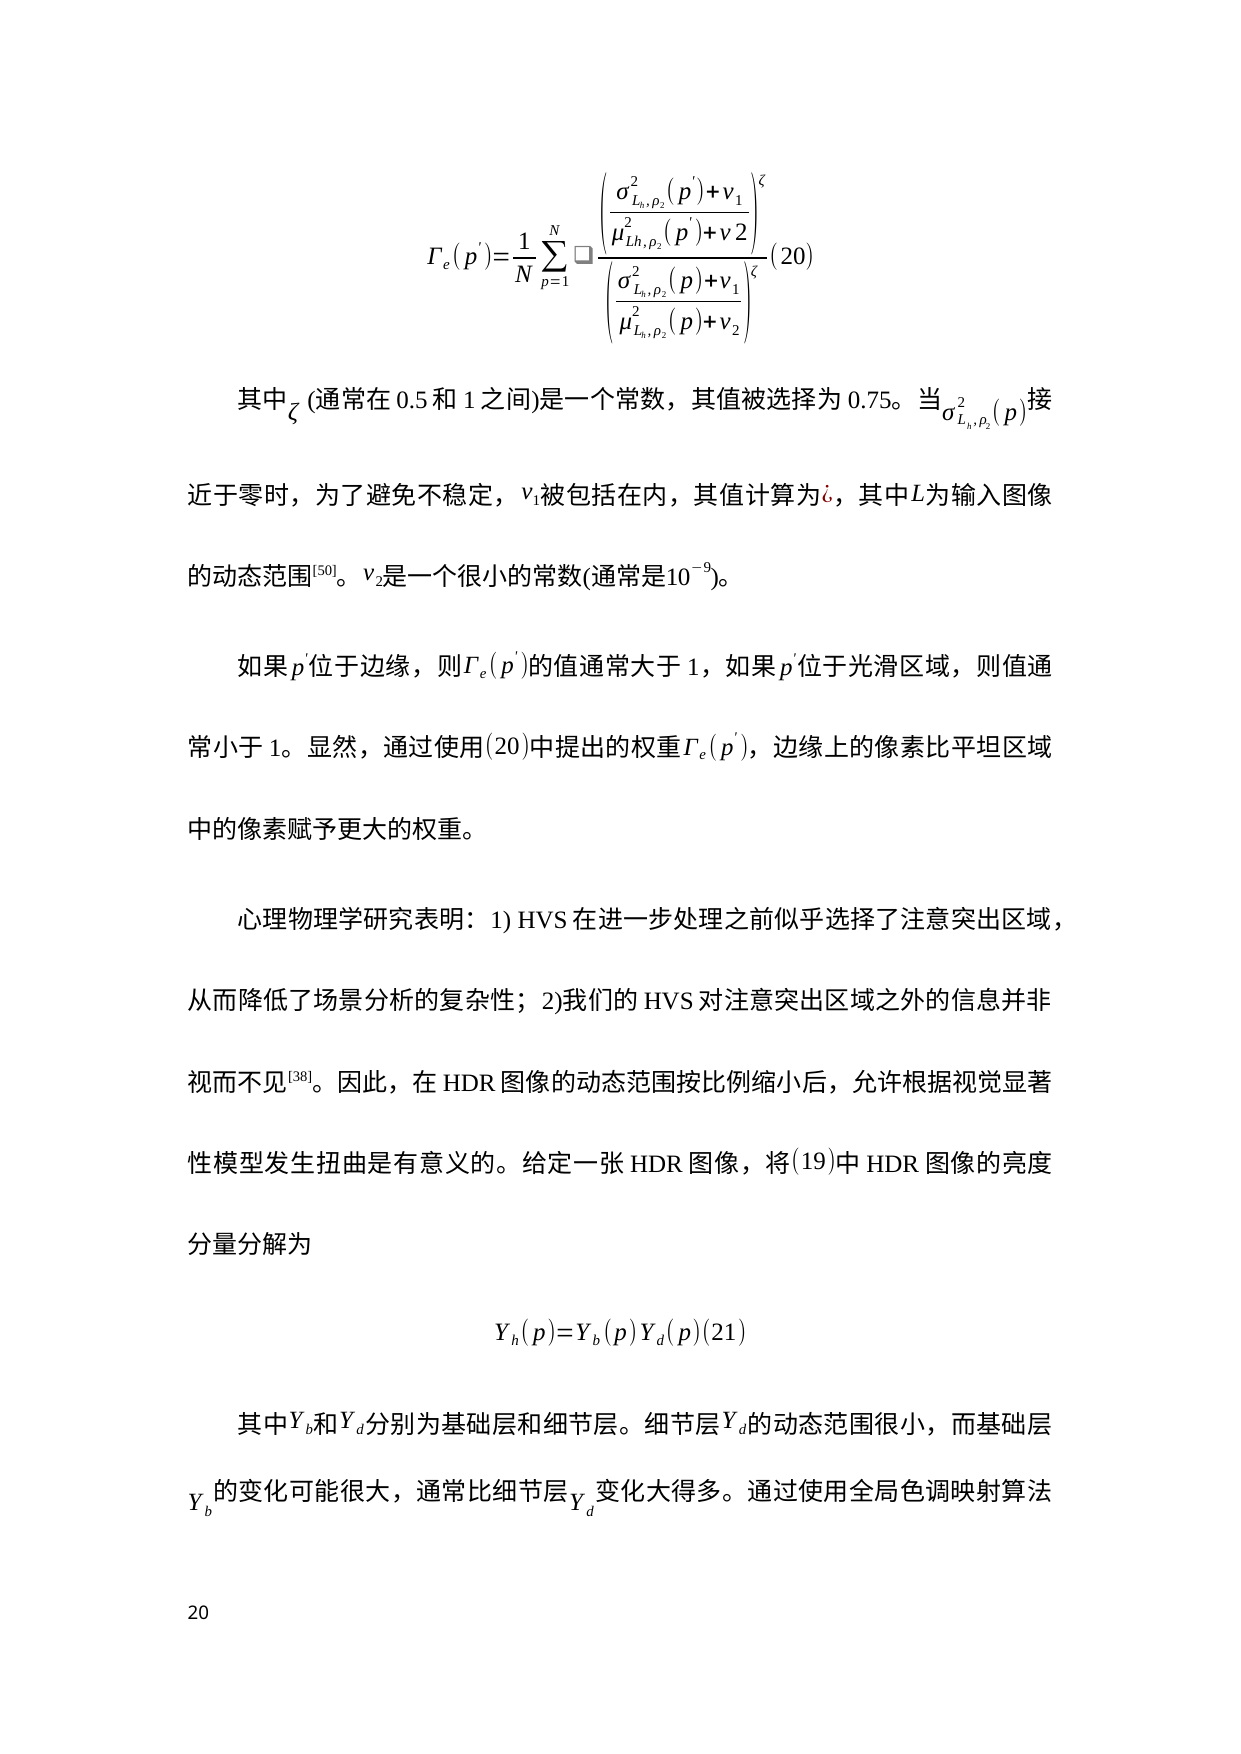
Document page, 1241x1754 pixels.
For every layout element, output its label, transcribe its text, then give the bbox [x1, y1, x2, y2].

text 如果位于边缘，则的值通常大于1，如果位于光滑区域，则值通常小于1。显然，通过使用中提出的权重，边缘上的像素比平坦区域中的像素赋予更大的权重。 [187, 632, 1053, 860]
text 心理物理学研究表明：1) HVS在进一步处理之前似乎选择了注意突出区域，从而降低了场景分析的复杂性；2)我们的HVS对注意突出区域之外的信息并非视而不见[38]。因此，在HDR图像的动态范围按比例缩小后，允许根据视觉显著性模型发生扭曲是有意义的。给定一张HDR图像，将中HDR图像的亮度分量分解为 [187, 885, 1053, 1275]
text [187, 1390, 1053, 1536]
text 其中 (通常在0.5和1之间)是一个常数，其值被选择为0.75。当接近于零时，为了避免不稳定，被包括在内，其值计算为，其中为输入图像的动态范围[50]。是一个很小的常数(通常是)。 [187, 379, 1053, 607]
